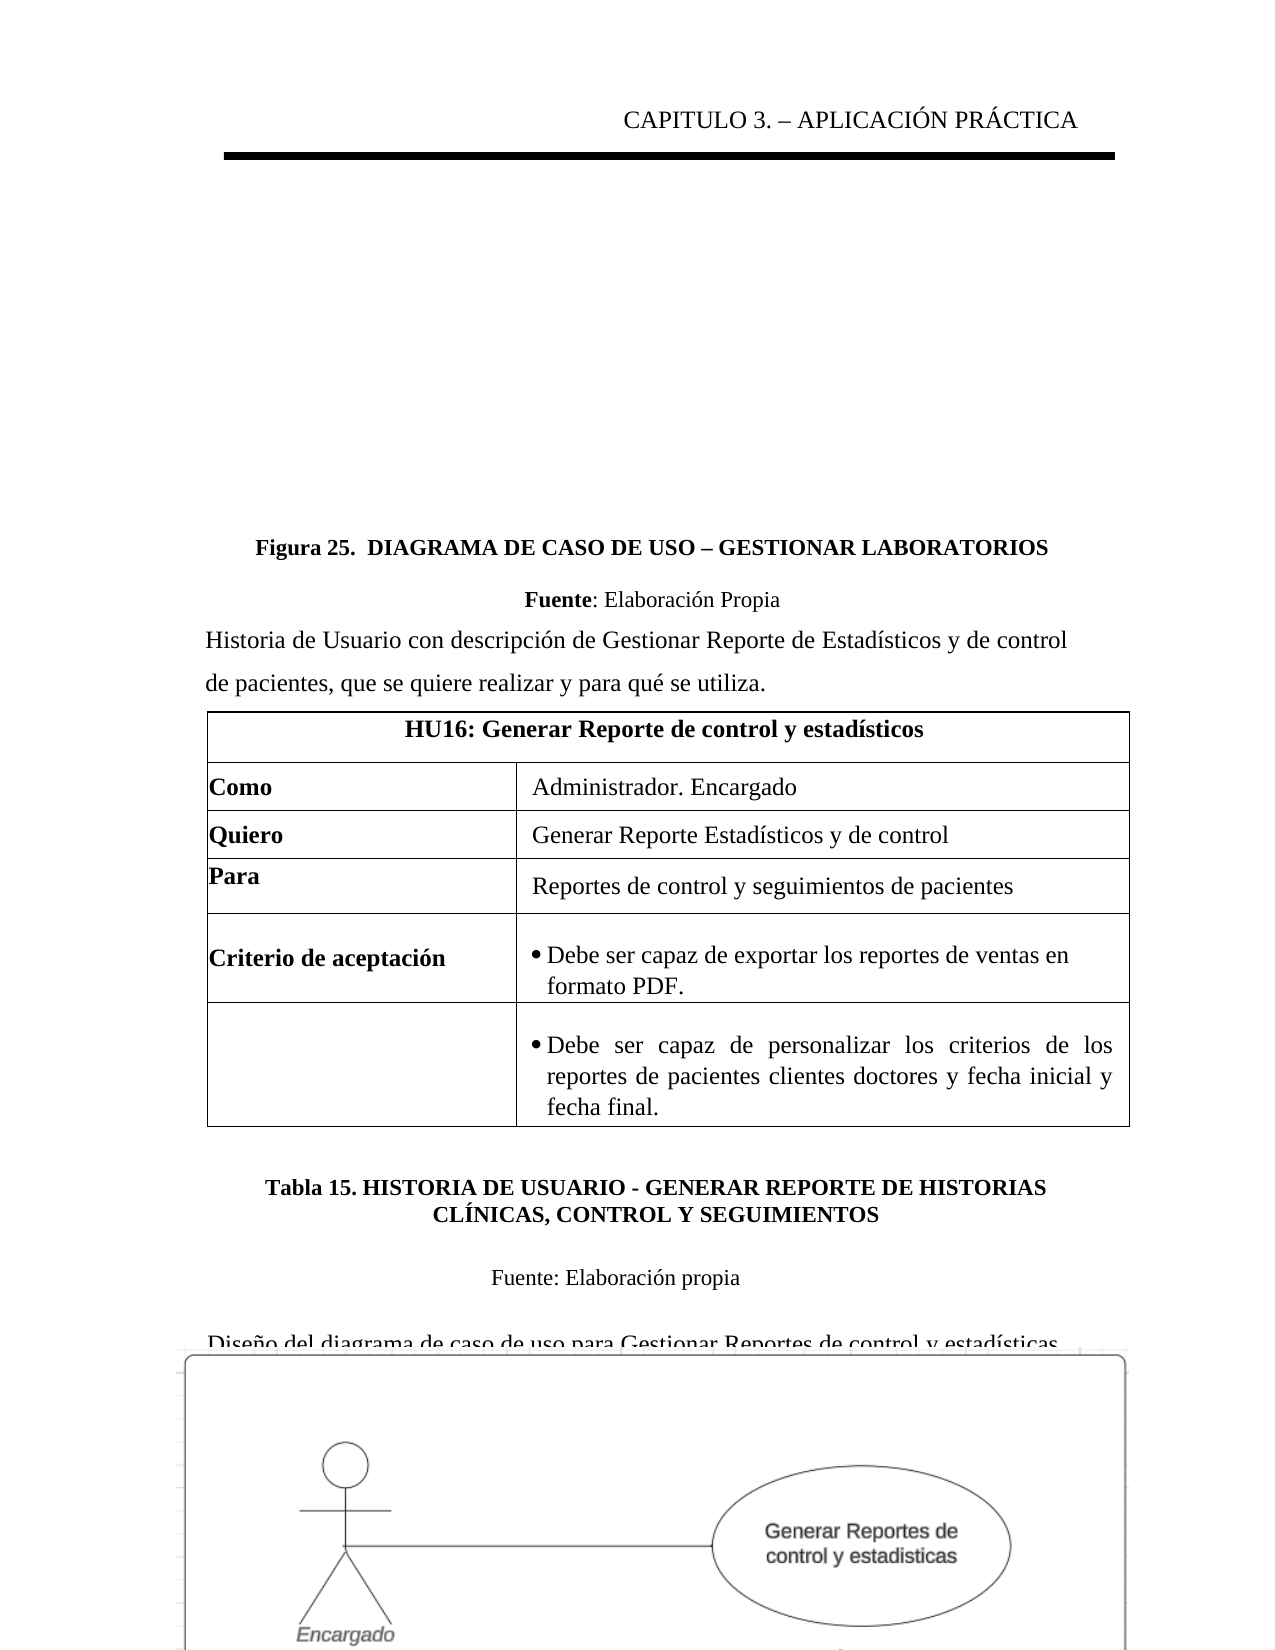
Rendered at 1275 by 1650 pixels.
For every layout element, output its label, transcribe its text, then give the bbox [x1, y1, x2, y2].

table_cell Para [208, 859, 516, 912]
table_cell Criterio de aceptación [208, 914, 516, 1002]
table_cell Reportes de control y seguimientos de pacientes [517, 859, 1129, 912]
table_cell Como [208, 763, 516, 810]
table_cell Administrador. Encargado [517, 763, 1129, 810]
table_cell Debe ser capaz de personalizar los criterios de los reportes de pacientes clientes doctores y fecha inicial y fecha final. [517, 1003, 1129, 1126]
text Historia de Usuario con descripción de Gestionar Reporte de Estadísticos y de control de pacientes, que se quiere realizar y para qué se utiliza. [205, 625, 1069, 697]
text Fuente: Elaboración propia [416, 1264, 815, 1291]
picture [175, 1347, 1129, 1650]
text Diseño del diagrama de caso de uso para Gestionar Reportes de control y estadísticas [207, 1329, 1098, 1347]
table_cell Quiero [208, 811, 516, 858]
table_cell Debe ser capaz de exportar los reportes de ventas en formato PDF. [517, 914, 1129, 1002]
table_cell Generar Reporte Estadísticos y de control [517, 811, 1129, 858]
table_header HU16: Generar Reporte de control y estadísticos [208, 713, 1129, 762]
table_cell [208, 1053, 516, 1126]
text Figura 25. DIAGRAMA DE CASO DE USO – GESTIONAR LABORATORIOS [207, 534, 1097, 561]
table_cell [208, 1003, 516, 1053]
text Fuente: Elaboración Propia [207, 586, 1098, 612]
